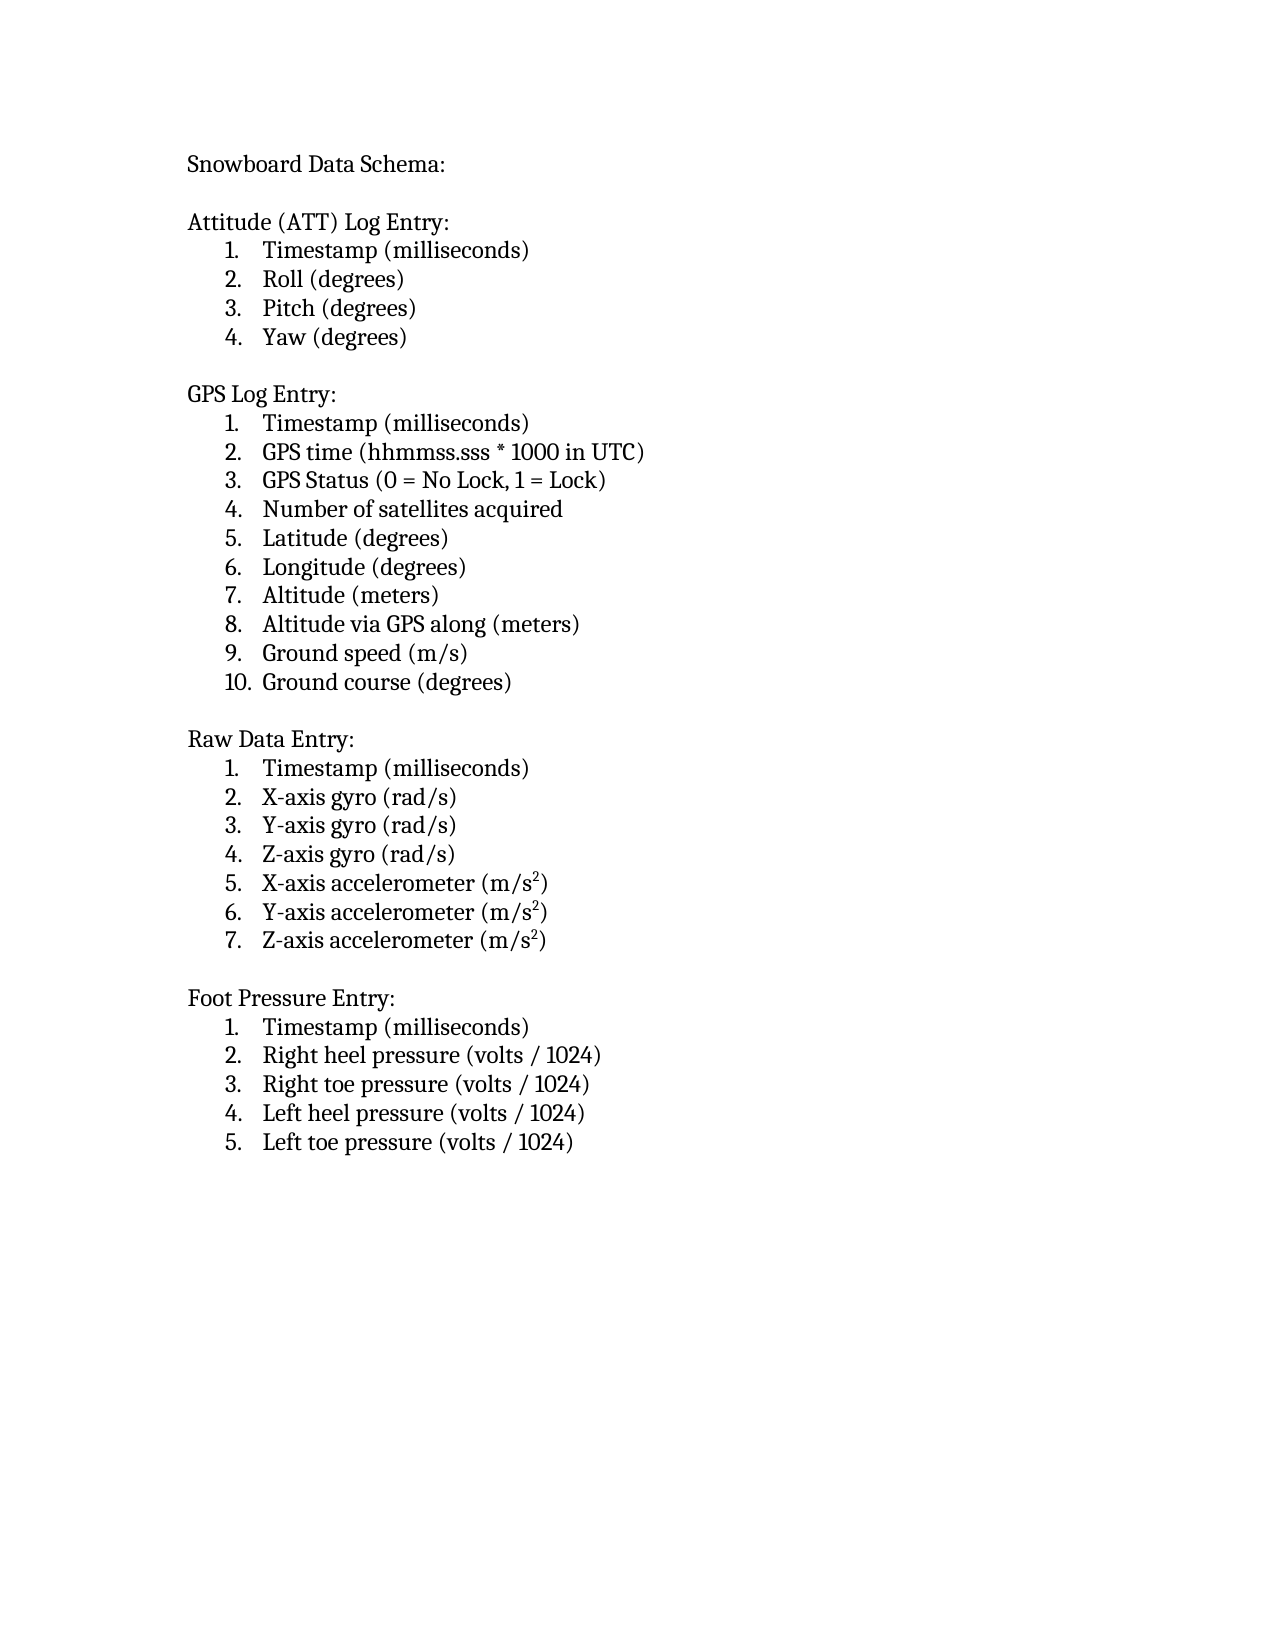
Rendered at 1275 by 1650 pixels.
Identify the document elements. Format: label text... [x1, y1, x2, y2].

list X-axis accelerometer (m/s2) [225, 869, 1087, 897]
list Altitude via GPS along (meters) [225, 610, 1087, 639]
list Latitude (degrees) [225, 524, 1087, 552]
list Number of satellites acquired [225, 495, 1087, 524]
list Yaw (degrees) [225, 322, 1087, 351]
list Z-axis gyro (rad/s) [225, 840, 1087, 869]
text Foot Pressure Entry: [187, 984, 1087, 1012]
text GPS Log Entry: [187, 380, 1087, 409]
list Right toe pressure (volts / 1024) [225, 1070, 1087, 1099]
list Timestamp (milliseconds) [225, 409, 1087, 437]
list Z-axis accelerometer (m/s2) [225, 926, 1087, 955]
text Raw Data Entry: [187, 725, 1087, 754]
list GPS time (hhmmss.sss * 1000 in UTC) [225, 437, 1087, 466]
list Pitch (degrees) [225, 294, 1087, 322]
list Roll (degrees) [225, 265, 1087, 294]
list Altitude (meters) [225, 581, 1087, 610]
list Ground speed (m/s) [225, 639, 1087, 667]
list Timestamp (milliseconds) [225, 754, 1087, 782]
list X-axis gyro (rad/s) [225, 782, 1087, 811]
list Right heel pressure (volts / 1024) [225, 1041, 1087, 1070]
list Left heel pressure (volts / 1024) [225, 1099, 1087, 1127]
list Timestamp (milliseconds) [225, 1012, 1087, 1041]
list Y-axis accelerometer (m/s2) [225, 897, 1087, 926]
text Attitude (ATT) Log Entry: [187, 207, 1087, 236]
list Timestamp (milliseconds) [225, 236, 1087, 265]
list Ground course (degrees) [225, 667, 1087, 696]
list Left toe pressure (volts / 1024) [225, 1127, 1087, 1156]
list GPS Status (0 = No Lock, 1 = Lock) [225, 466, 1087, 495]
list Y-axis gyro (rad/s) [225, 811, 1087, 840]
text Snowboard Data Schema: [187, 150, 1087, 179]
list Longitude (degrees) [225, 552, 1087, 581]
